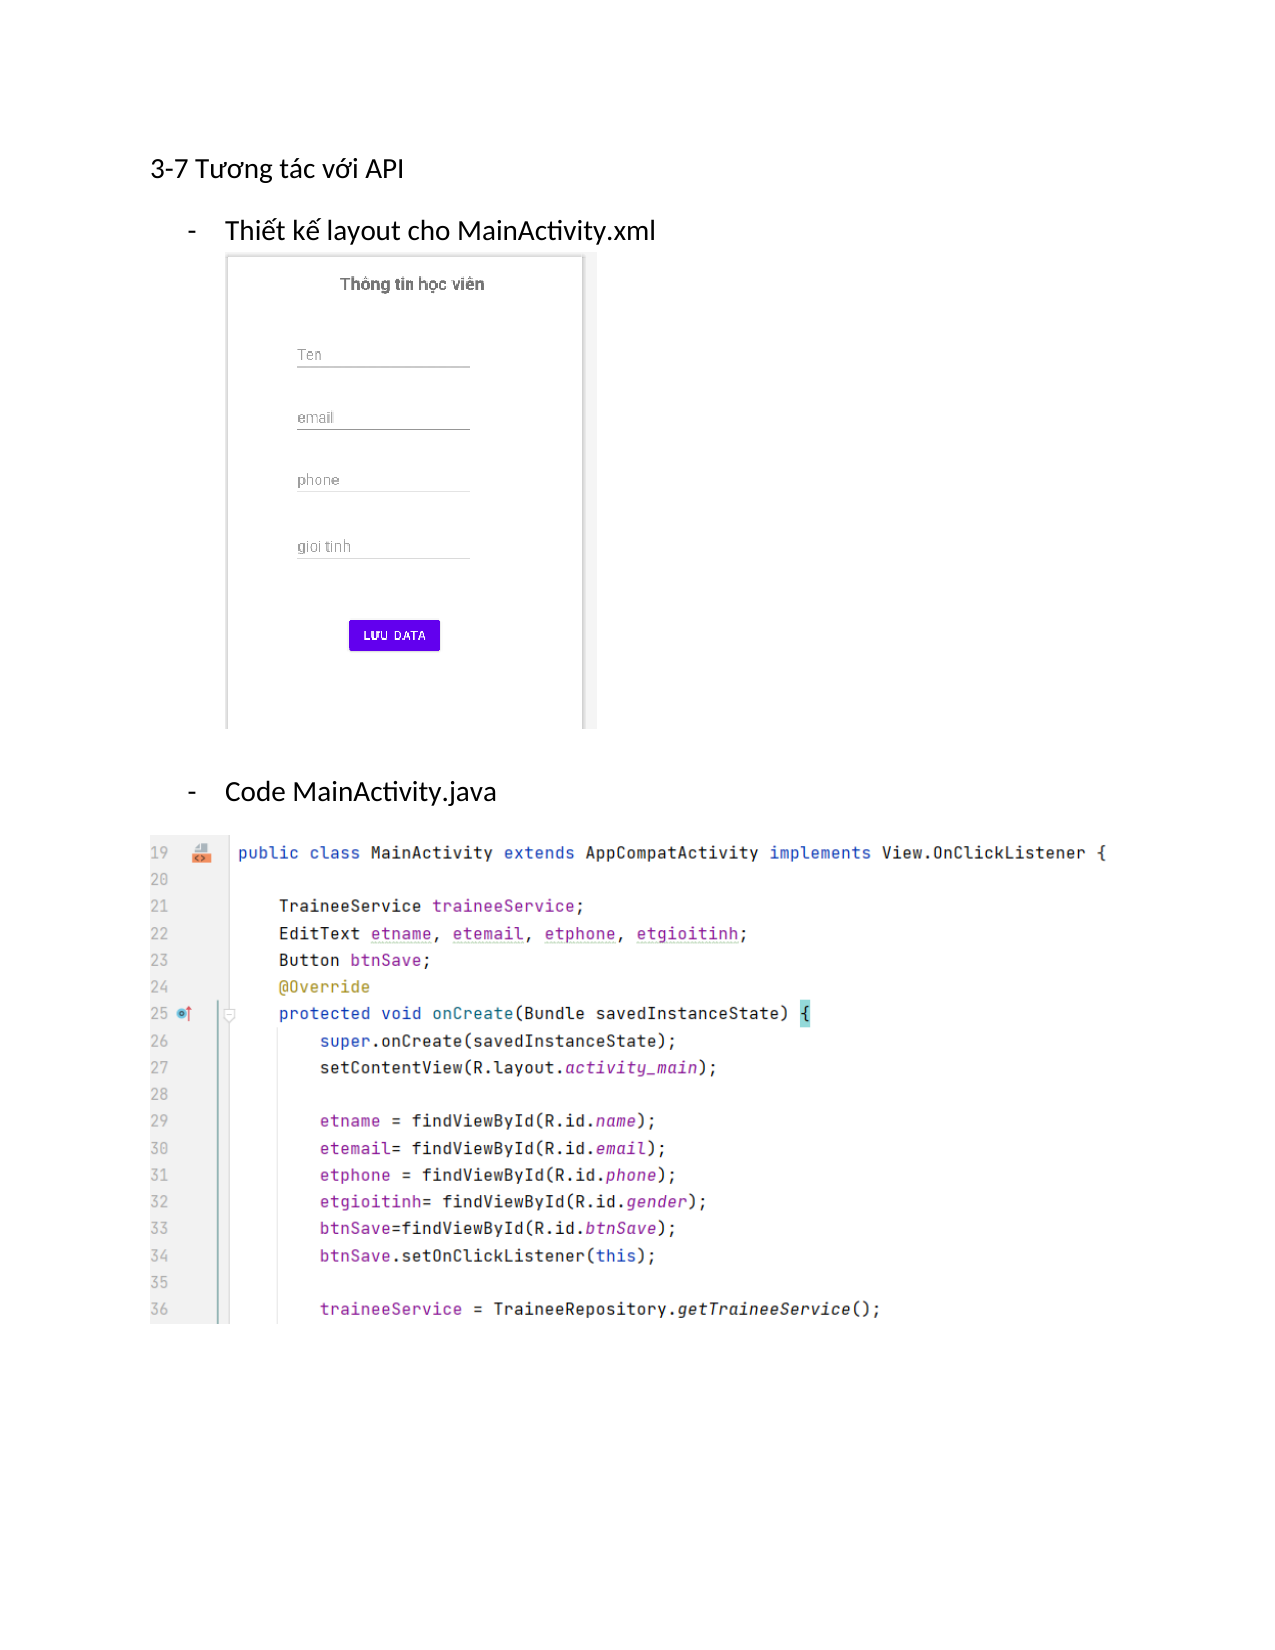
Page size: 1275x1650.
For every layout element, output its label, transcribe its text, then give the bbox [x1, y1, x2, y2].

picture [150, 835, 1125, 1324]
list Code MainActivity.java [187, 773, 1125, 809]
picture [225, 252, 597, 729]
text 3-7 Tương tác với API [150, 150, 1125, 186]
list Thiết kế layout cho MainActivity.xml [187, 212, 1125, 247]
